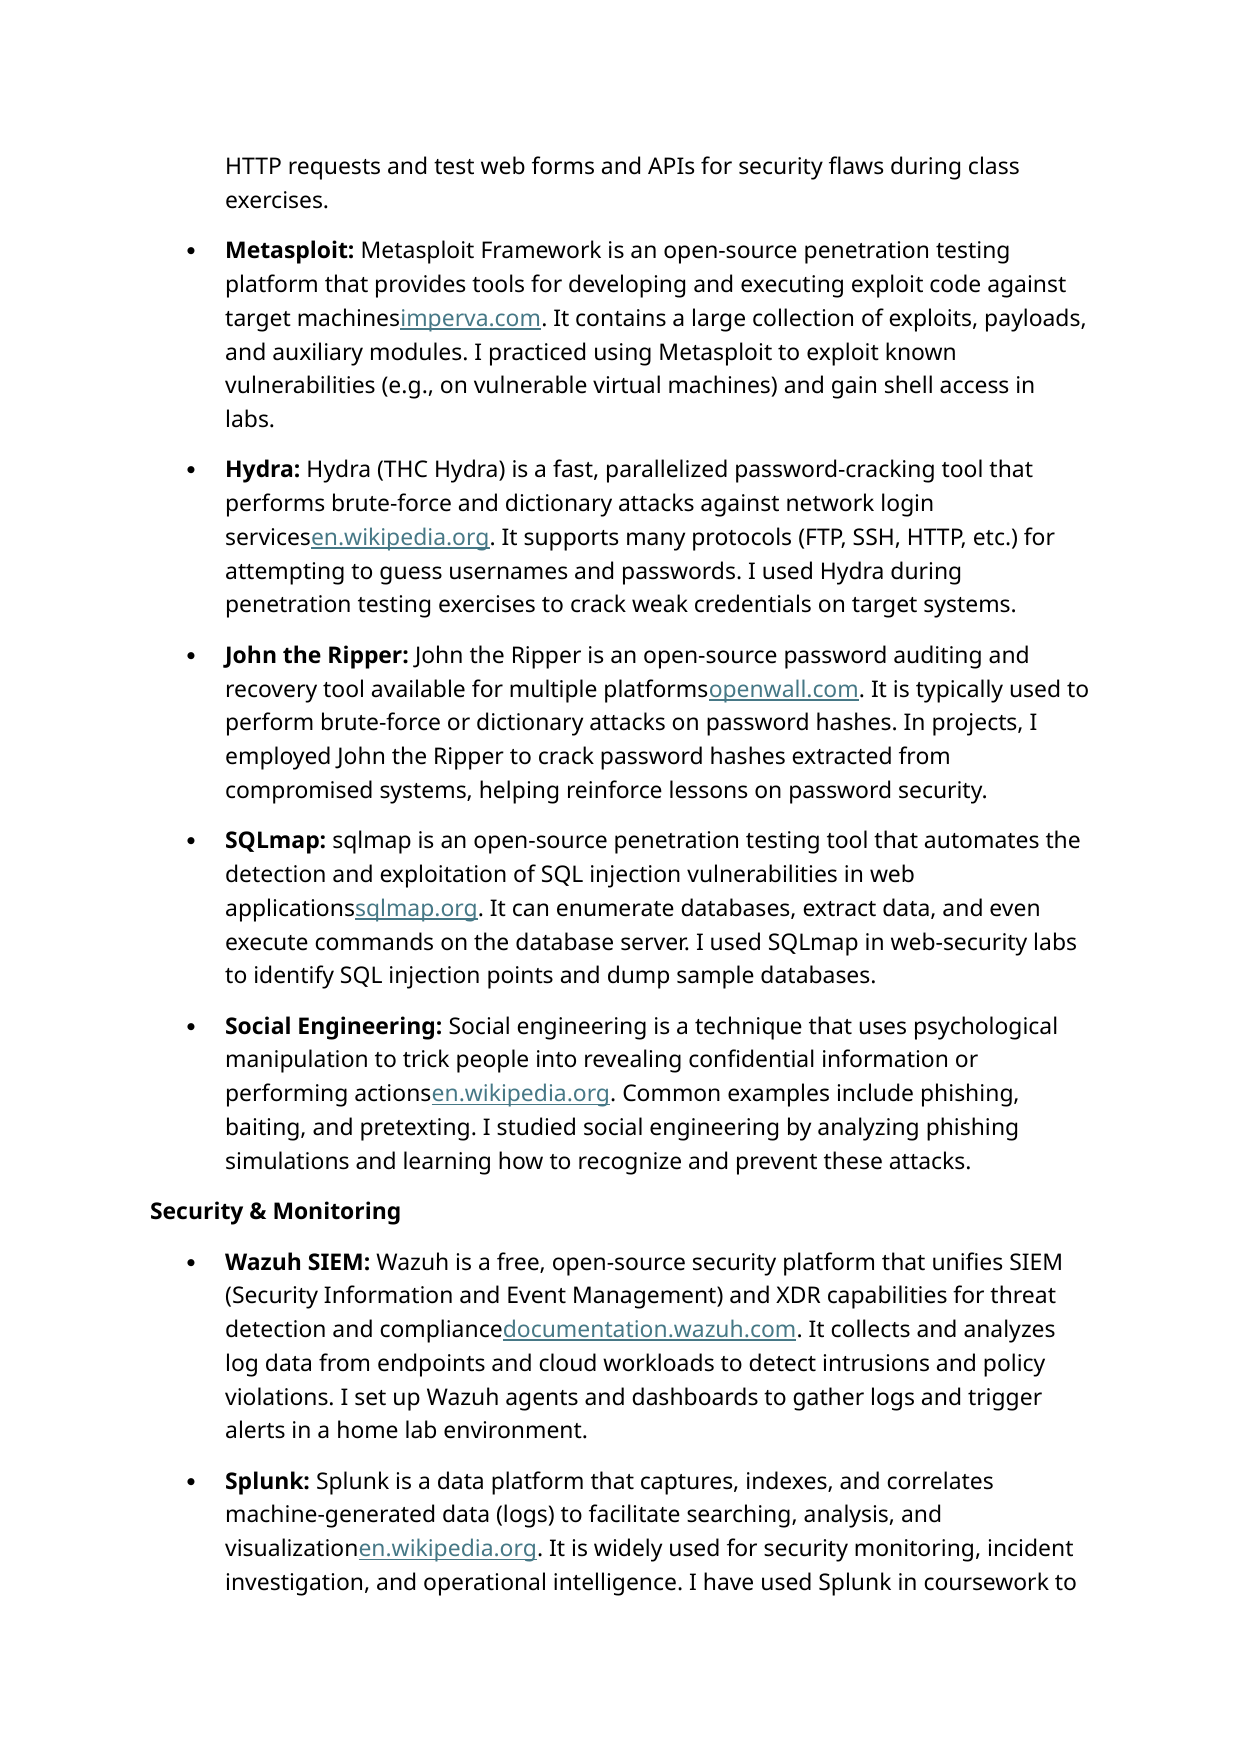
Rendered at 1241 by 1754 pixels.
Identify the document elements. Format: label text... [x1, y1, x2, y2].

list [187, 1464, 1090, 1597]
list Social Engineering: Social engineering is a technique that uses psychological manipulation to trick people into revealing confidential information or performing actionsen.wikipedia.org. Common examples include phishing, baiting, and pretexting. I studied social engineering by analyzing phishing simulations and learning how to recognize and prevent these attacks. [187, 1009, 1090, 1176]
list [187, 150, 1090, 215]
list Metasploit: Metasploit Framework is an open-source penetration testing platform that provides tools for developing and executing exploit code against target machinesimperva.com. It contains a large collection of exploits, payloads, and auxiliary modules. I practiced using Metasploit to exploit known vulnerabilities (e.g., on vulnerable virtual machines) and gain shell access in labs. [187, 234, 1090, 434]
list Hydra: Hydra (THC Hydra) is a fast, parallelized password-cracking tool that performs brute-force and dictionary attacks against network login servicesen.wikipedia.org. It supports many protocols (FTP, SSH, HTTP, etc.) for attempting to guess usernames and passwords. I used Hydra during penetration testing exercises to crack weak credentials on target systems. [187, 453, 1090, 619]
list SQLmap: sqlmap is an open-source penetration testing tool that automates the detection and exploitation of SQL injection vulnerabilities in web applicationssqlmap.org. It can enumerate databases, extract data, and even execute commands on the database server. I used SQLmap in web-security labs to identify SQL injection points and dump sample databases. [187, 824, 1090, 990]
list Wazuh SIEM: Wazuh is a free, open-source security platform that unifies SIEM (Security Information and Event Management) and XDR capabilities for threat detection and compliancedocumentation.wazuh.com. It collects and analyzes log data from endpoints and cloud workloads to detect intrusions and policy violations. I set up Wazuh agents and dashboards to gather logs and trigger alerts in a home lab environment. [187, 1245, 1090, 1445]
list John the Ripper: John the Ripper is an open-source password auditing and recovery tool available for multiple platformsopenwall.com. It is typically used to perform brute-force or dictionary attacks on password hashes. In projects, I employed John the Ripper to crack password hashes extracted from compromised systems, helping reinforce lessons on password security. [187, 639, 1090, 805]
text Security & Monitoring [150, 1195, 1090, 1226]
